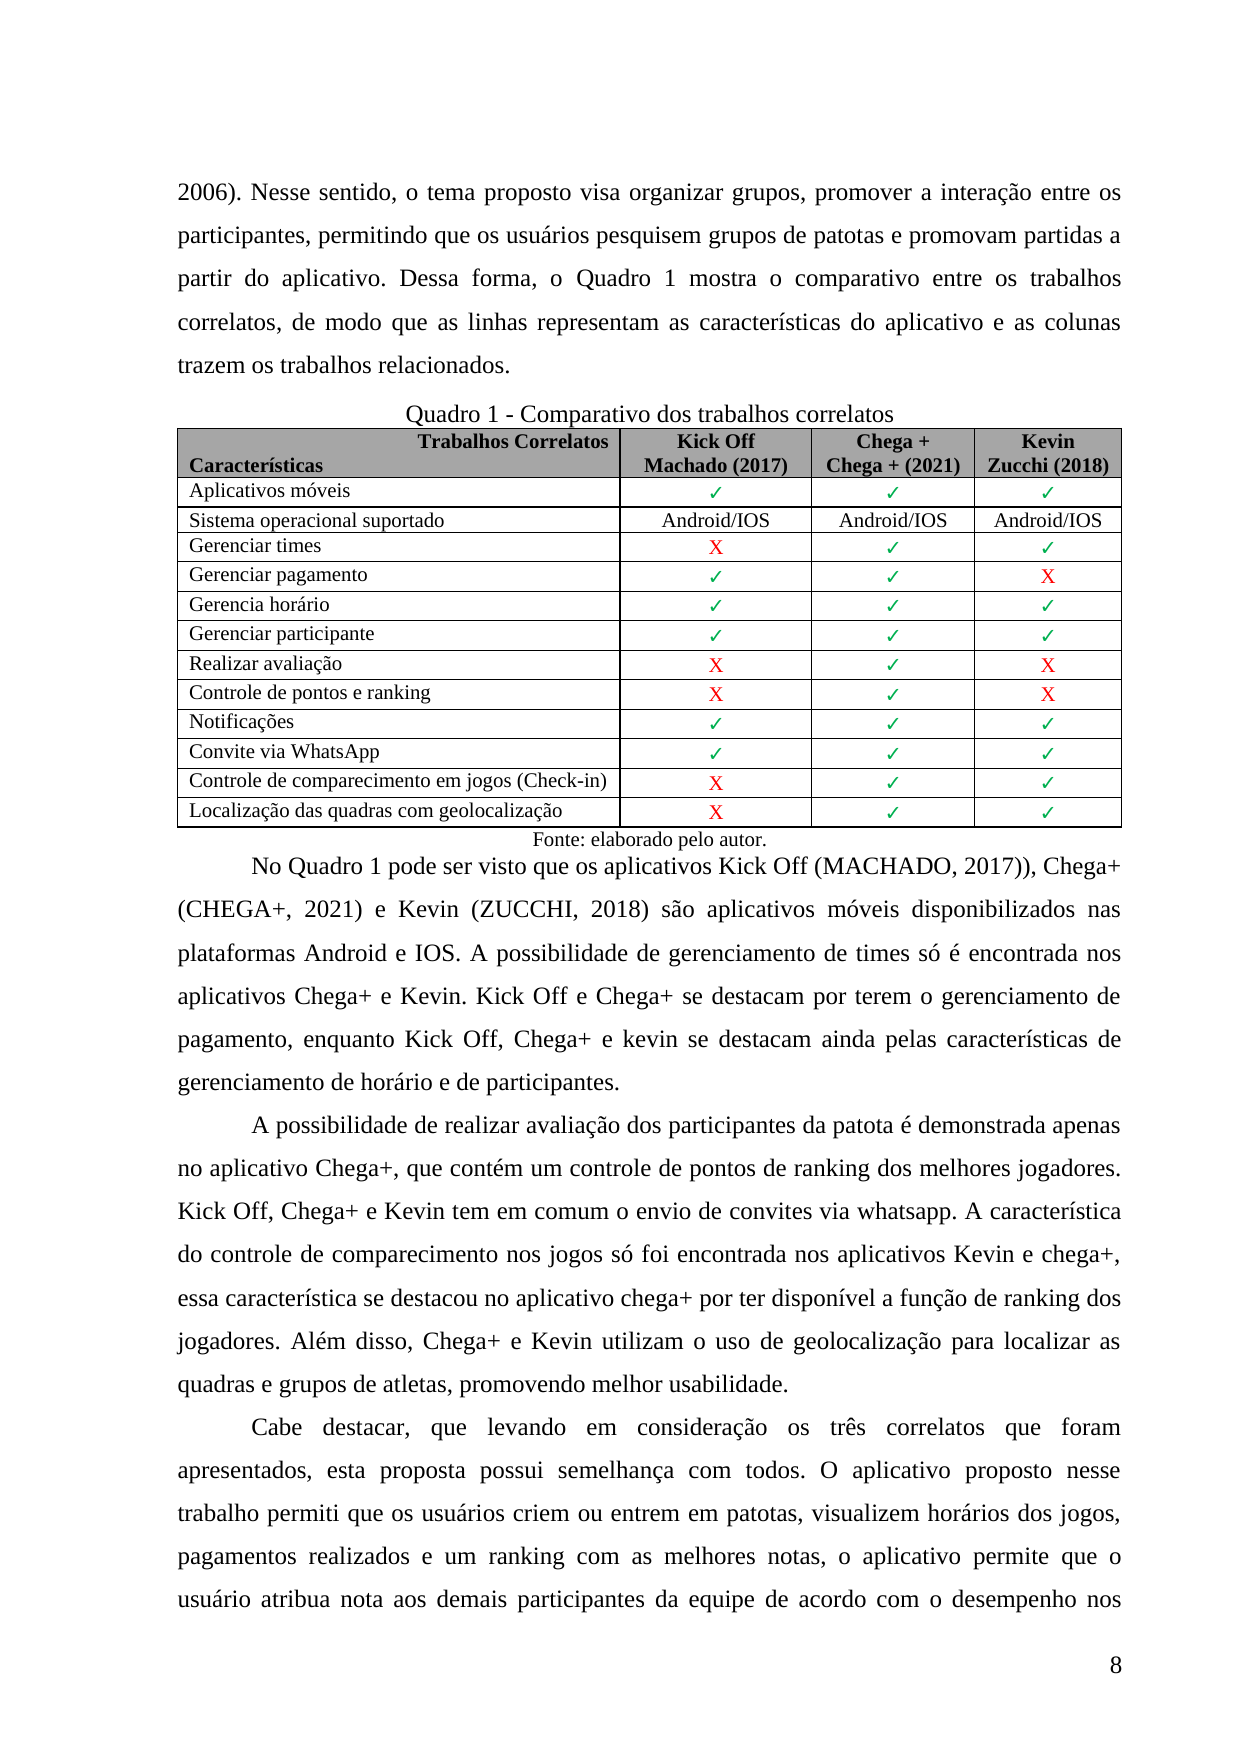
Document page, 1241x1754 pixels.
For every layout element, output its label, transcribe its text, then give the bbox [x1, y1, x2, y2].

table_cell X [621, 769, 811, 797]
table_cell X [621, 798, 811, 826]
table_cell X [621, 651, 811, 679]
table_cell Android/IOS [812, 508, 974, 532]
table_cell Notificações [178, 710, 619, 738]
table_cell ✓ [812, 769, 974, 797]
table_cell Realizar avaliação [178, 651, 619, 679]
table_cell Controle de pontos e ranking [178, 680, 619, 708]
table_cell ✓ [621, 562, 811, 591]
table_cell Gerenciar pagamento [178, 562, 619, 591]
table_cell ✓ [812, 710, 974, 738]
table_cell ✓ [975, 478, 1121, 506]
table_cell ✓ [812, 680, 974, 708]
table_cell Android/IOS [975, 508, 1121, 532]
table_cell Localização das quadras com geolocalização [178, 798, 619, 826]
table_cell ✓ [812, 651, 974, 679]
table_cell ✓ [812, 562, 974, 591]
table_cell Sistema operacional suportado [178, 508, 619, 532]
table_header Kevin Zucchi (2018) [975, 429, 1121, 477]
table_cell Android/IOS [621, 508, 811, 532]
table_cell X [975, 562, 1121, 591]
table_header Chega + Chega + (2021) [812, 429, 974, 477]
list A possibilidade de realizar avaliação dos participantes da patota é demonstrada apenas no aplicativo Chega+, que contém um controle de pontos de ranking dos melhores jogadores. Kick Off, Chega+ e Kevin tem em comum o envio de convites via whatsapp. A característica do controle de comparecimento nos jogos só foi encontrada nos aplicativos Kevin e chega+, essa característica se destacou no aplicativo chega+ por ter disponível a função de ranking dos jogadores. Além disso, Chega+ e Kevin utilizam o uso de geolocalização para localizar as quadras e grupos de atletas, promovendo melhor usabilidade. [177, 1110, 1122, 1398]
table_cell ✓ [975, 621, 1121, 649]
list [177, 1412, 1122, 1613]
table_cell Gerenciar participante [178, 621, 619, 649]
table_cell ✓ [621, 621, 811, 649]
table_cell X [975, 651, 1121, 679]
table_cell ✓ [975, 533, 1121, 561]
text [177, 177, 1122, 378]
table_cell ✓ [621, 739, 811, 767]
table_cell ✓ [975, 798, 1121, 826]
table_cell X [621, 533, 811, 561]
table_cell ✓ [812, 739, 974, 767]
table_cell ✓ [975, 592, 1121, 620]
table_cell ✓ [621, 478, 811, 506]
table_cell ✓ [975, 769, 1121, 797]
table_cell ✓ [812, 621, 974, 649]
table_cell ✓ [812, 478, 974, 506]
table_cell ✓ [812, 533, 974, 561]
table_cell Gerencia horário [178, 592, 619, 620]
table_cell X [975, 680, 1121, 708]
table_cell Gerenciar times [178, 533, 619, 561]
list No Quadro 1 pode ser visto que os aplicativos Kick Off (MACHADO, 2017)), Chega+ (CHEGA+, 2021) e Kevin (ZUCCHI, 2018) são aplicativos móveis disponibilizados nas plataformas Android e IOS. A possibilidade de gerenciamento de times só é encontrada nos aplicativos Chega+ e Kevin. Kick Off e Chega+ se destacam por terem o gerenciamento de pagamento, enquanto Kick Off, Chega+ e kevin se destacam ainda pelas características de gerenciamento de horário e de participantes. [177, 851, 1122, 1096]
table_cell Convite via WhatsApp [178, 739, 619, 767]
table_cell Controle de comparecimento em jogos (Check-in) [178, 769, 619, 797]
table_header Trabalhos Correlatos Características [178, 429, 619, 477]
table_cell ✓ [975, 710, 1121, 738]
table_cell ✓ [621, 710, 811, 738]
table_cell ✓ [621, 592, 811, 620]
table_cell ✓ [975, 739, 1121, 767]
table_header Kick Off Machado (2017) [621, 429, 811, 477]
table_cell ✓ [812, 592, 974, 620]
table_cell X [621, 680, 811, 708]
table_cell ✓ [812, 798, 974, 826]
table_cell Aplicativos móveis [178, 478, 619, 506]
text Fonte: elaborado pelo autor. [177, 828, 1122, 851]
